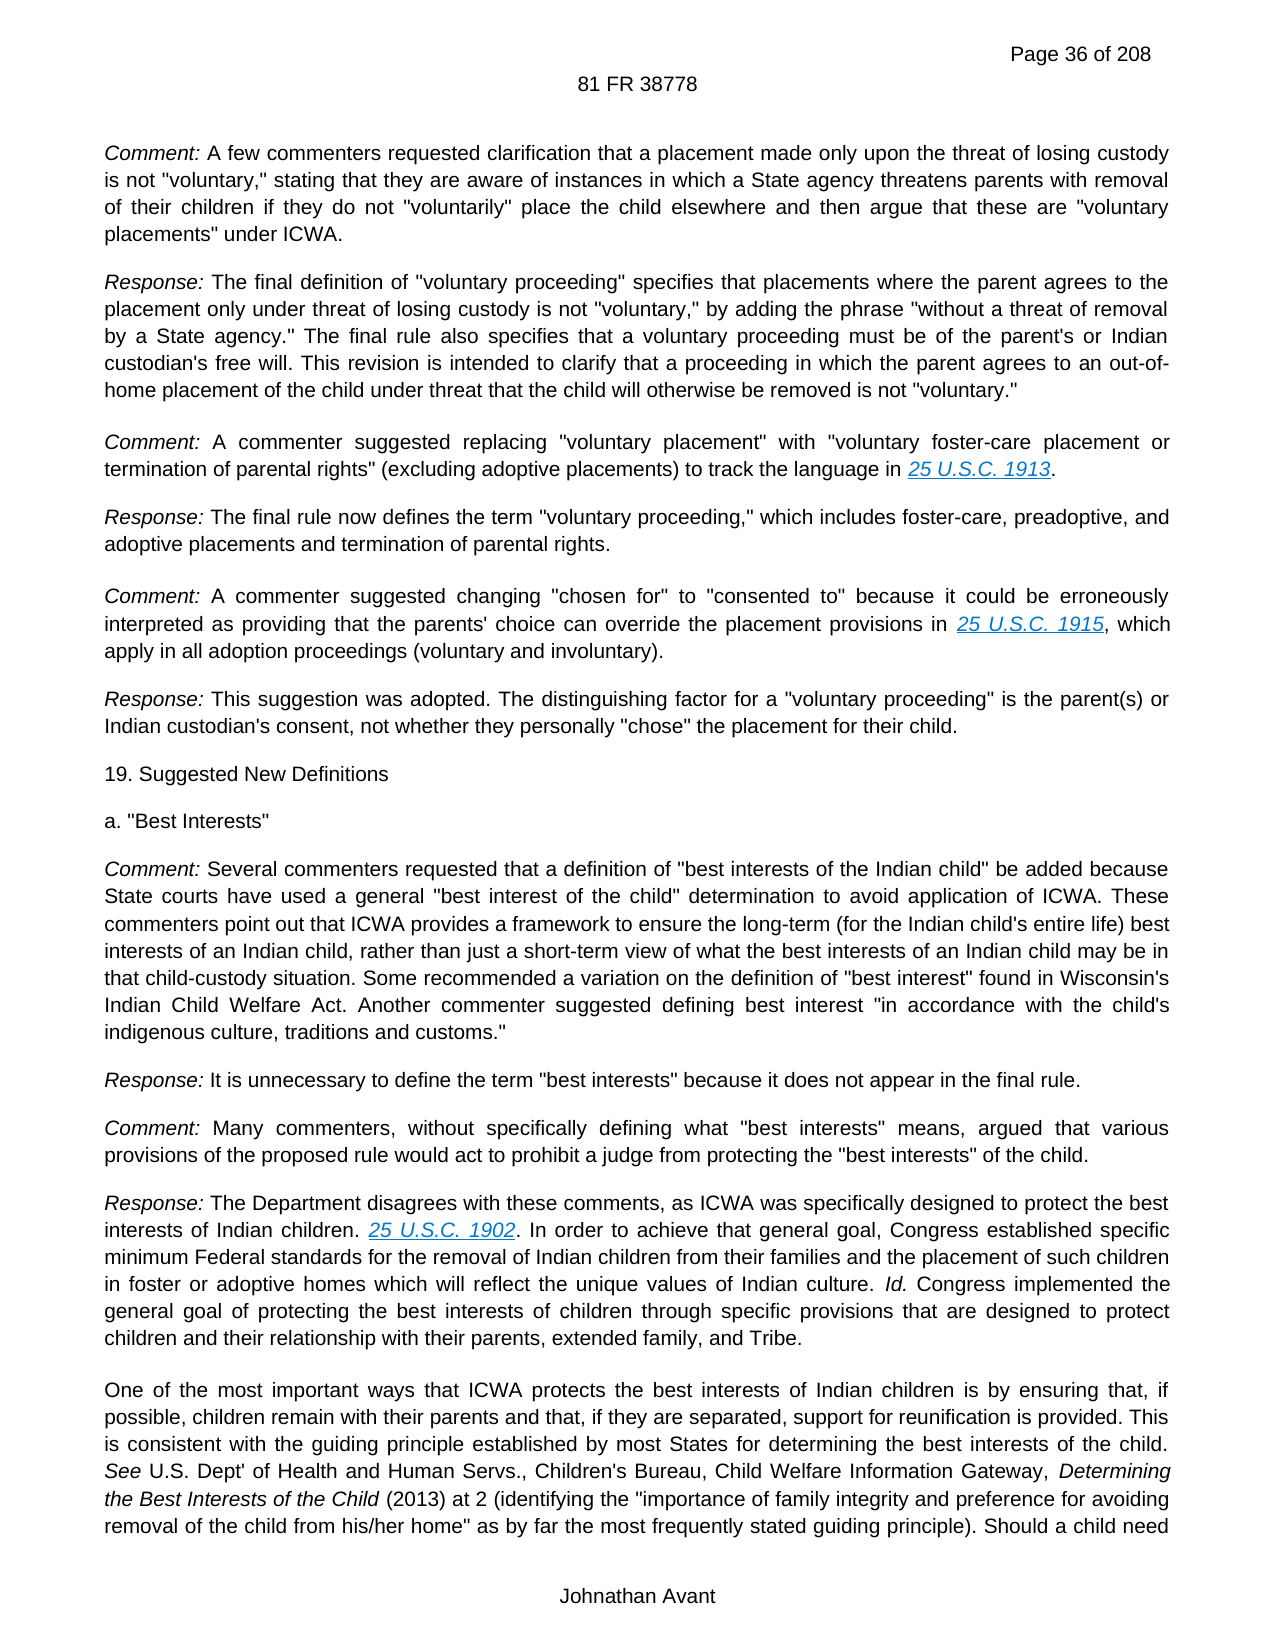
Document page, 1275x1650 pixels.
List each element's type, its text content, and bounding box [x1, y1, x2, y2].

text a. "Best Interests" [104, 806, 1171, 833]
text Response: The final definition of "voluntary proceeding" specifies that placements where the parent agrees to the placement only under threat of losing custody is not "voluntary," by adding the phrase "without a threat of removal by a State agency." The final rule also specifies that a voluntary proceeding must be of the parent's or Indian custodian's free will. This revision is intended to clarify that a proceeding in which the parent agrees to an out-of-home placement of the child under threat that the child will otherwise be removed is not "voluntary." [104, 267, 1171, 402]
text Comment: Many commenters, without specifically defining what "best interests" means, argued that various provisions of the proposed rule would act to prohibit a judge from protecting the "best interests" of the child. [104, 1112, 1171, 1167]
text Response: The final rule now defines the term "voluntary proceeding," which includes foster-care, preadoptive, and adoptive placements and termination of parental rights. [104, 502, 1171, 556]
text Comment: A commenter suggested replacing "voluntary placement" with "voluntary foster-care placement or termination of parental rights" (excluding adoptive placements) to track the language in 25 U.S.C. 1913. [104, 427, 1171, 481]
text Response: It is unnecessary to define the term "best interests" because it does not appear in the final rule. [104, 1064, 1171, 1092]
text Comment: A few commenters requested clarification that a placement made only upon the threat of losing custody is not "voluntary," stating that they are aware of instances in which a State agency threatens parents with removal of their children if they do not "voluntarily" place the child elsewhere and then argue that these are "voluntary placements" under ICWA. [104, 137, 1171, 246]
text 19. Suggested New Definitions [104, 758, 1171, 785]
text Response: The Department disagrees with these comments, as ICWA was specifically designed to protect the best interests of Indian children. 25 U.S.C. 1902. In order to achieve that general goal, Congress established specific minimum Federal standards for the removal of Indian children from their families and the placement of such children in foster or adoptive homes which will reflect the unique values of Indian culture. Id. Congress implemented the general goal of protecting the best interests of children through specific provisions that are designed to protect children and their relationship with their parents, extended family, and Tribe. [104, 1187, 1171, 1350]
text Response: This suggestion was adopted. The distinguishing factor for a "voluntary proceeding" is the parent(s) or Indian custodian's consent, not whether they personally "chose" the placement for their child. [104, 683, 1171, 737]
text Comment: Several commenters requested that a definition of "best interests of the Indian child" be added because State courts have used a general "best interest of the child" determination to avoid application of ICWA. These commenters point out that ICWA provides a framework to ensure the long-term (for the Indian child's entire life) best interests of an Indian child, rather than just a short-term view of what the best interests of an Indian child may be in that child-custody situation. Some recommended a variation on the definition of "best interest" found in Wisconsin's Indian Child Welfare Act. Another commenter suggested defining best interest "in accordance with the child's indigenous culture, traditions and customs." [104, 854, 1171, 1044]
text Comment: A commenter suggested changing "chosen for" to "consented to" because it could be erroneously interpreted as providing that the parents' choice can override the placement provisions in 25 U.S.C. 1915, which apply in all adoption proceedings (voluntary and involuntary). [104, 581, 1171, 662]
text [104, 1375, 1171, 1537]
